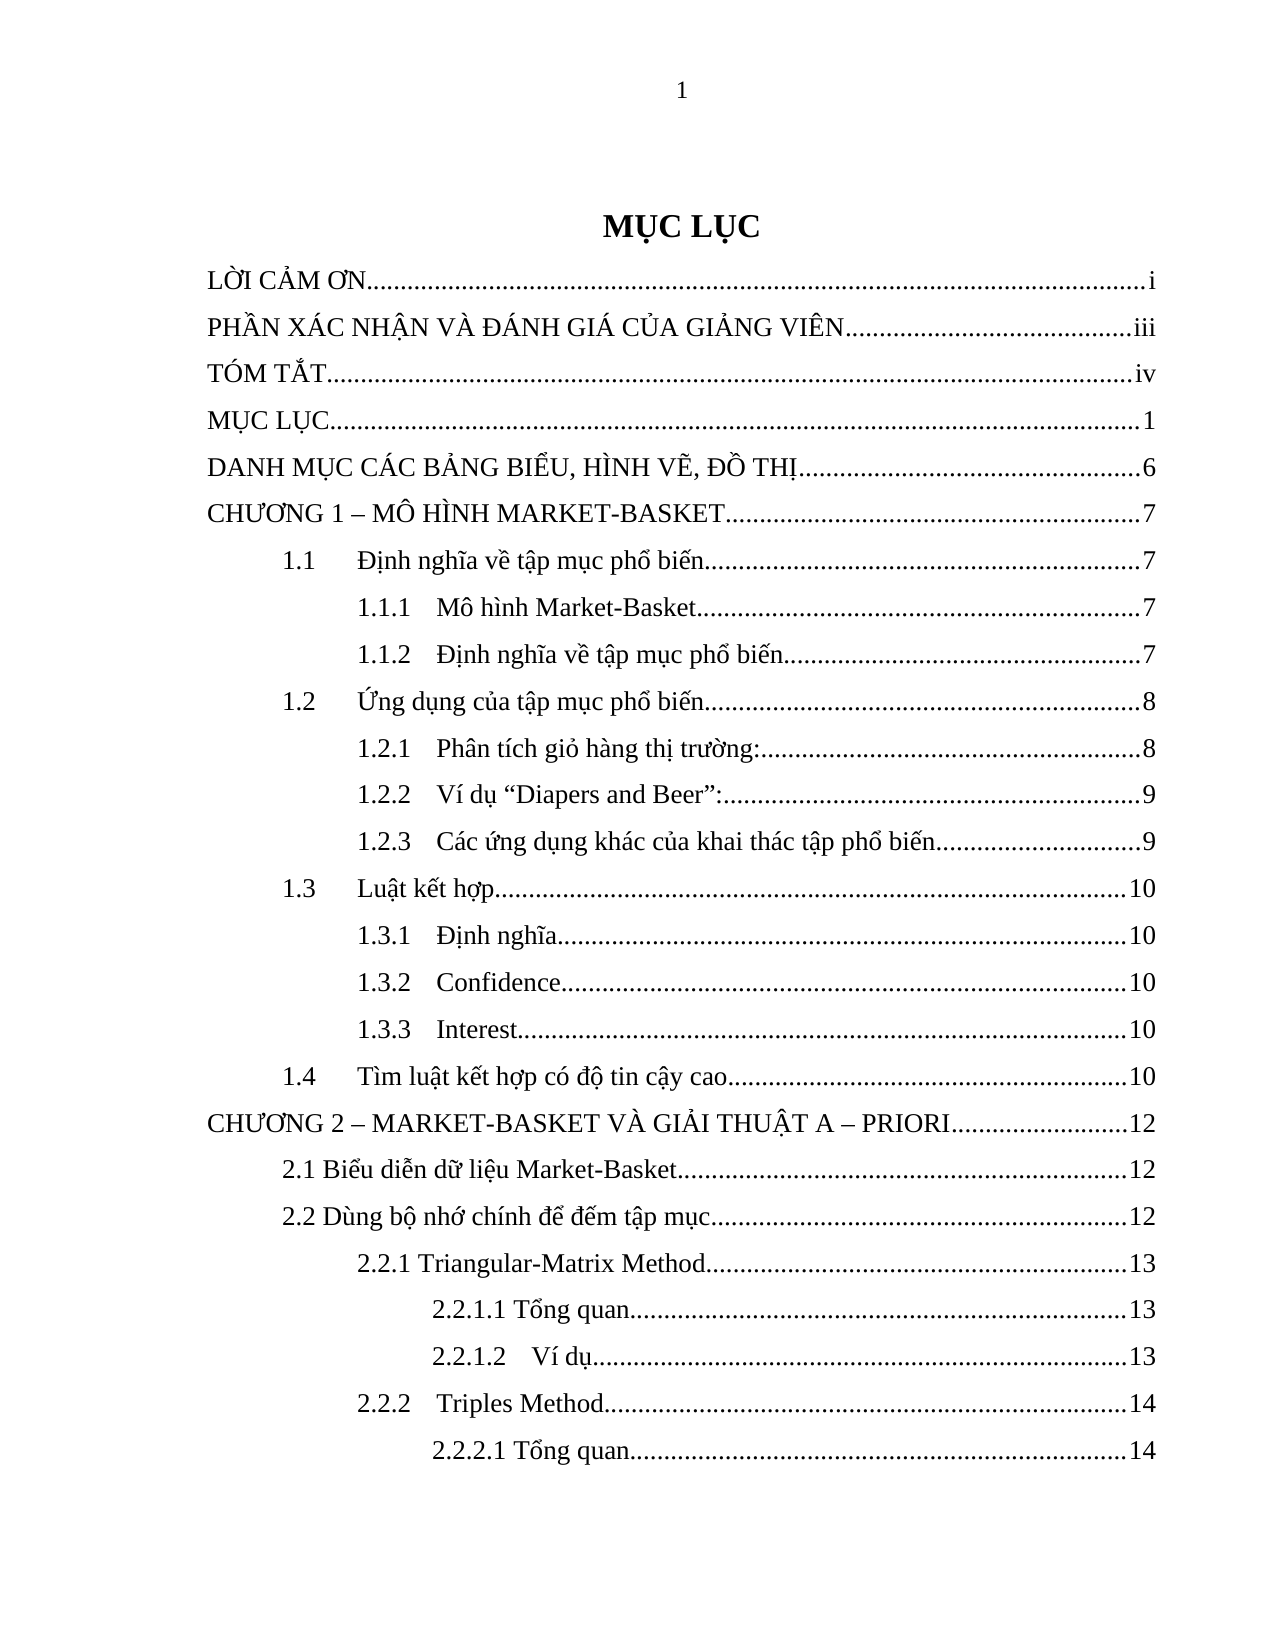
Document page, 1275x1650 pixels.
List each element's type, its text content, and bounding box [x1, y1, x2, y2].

text CHƯƠNG 1 – MÔ HÌNH MARKET-BASKET 7 [207, 498, 1157, 529]
text PHẦN XÁC NHẬN VÀ ĐÁNH GIÁ CỦA GIẢNG VIÊN iii [207, 311, 1157, 342]
text 1.2.3 Các ứng dụng khác của khai thác tập phổ biến 9 [357, 826, 1157, 857]
text 1.3.2 Confidence 10 [357, 966, 1157, 997]
text 2.2.2.1 Tổng quan 14 [432, 1434, 1157, 1465]
text 2.2.1.1 Tổng quan 13 [432, 1293, 1157, 1324]
text CHƯƠNG 2 – MARKET-BASKET VÀ GIẢI THUẬT A – PRIORI 12 [207, 1107, 1157, 1138]
text 1.1 Định nghĩa về tập mục phổ biến 7 [282, 544, 1157, 575]
text 1.3.1 Định nghĩa 10 [357, 919, 1157, 950]
text 2.2 Dùng bộ nhớ chính để đếm tập mục 12 [282, 1200, 1157, 1231]
text 2.2.2 Triples Method 14 [357, 1387, 1157, 1418]
text 1.2 Ứng dụng của tập mục phổ biến 8 [282, 685, 1157, 716]
text 1.3.3 Interest 10 [357, 1013, 1157, 1044]
text 2.2.1 Triangular-Matrix Method 13 [357, 1247, 1157, 1278]
text 1.2.2 Ví dụ “Diapers and Beer”: 9 [357, 779, 1157, 810]
text MỤC LỤC 1 [207, 404, 1157, 435]
text 2.2.1.2 Ví dụ 13 [432, 1340, 1157, 1371]
text LỜI CẢM ƠN i [207, 264, 1157, 295]
text 2.1 Biểu diễn dữ liệu Market-Basket 12 [282, 1153, 1157, 1184]
text 1.1.1 Mô hình Market-Basket 7 [357, 591, 1157, 622]
text 1.1.2 Định nghĩa về tập mục phổ biến 7 [357, 638, 1157, 669]
text MỤC LỤC [207, 207, 1157, 245]
text DANH MỤC CÁC BẢNG BIỂU, HÌNH VẼ, ĐỒ THỊ 6 [207, 451, 1157, 482]
text 1.3 Luật kết hợp 10 [282, 872, 1157, 903]
text TÓM TẮT iv [207, 358, 1157, 389]
text 1.2.1 Phân tích giỏ hàng thị trường: 8 [357, 732, 1157, 763]
text 1.4 Tìm luật kết hợp có độ tin cậy cao 10 [282, 1060, 1157, 1091]
